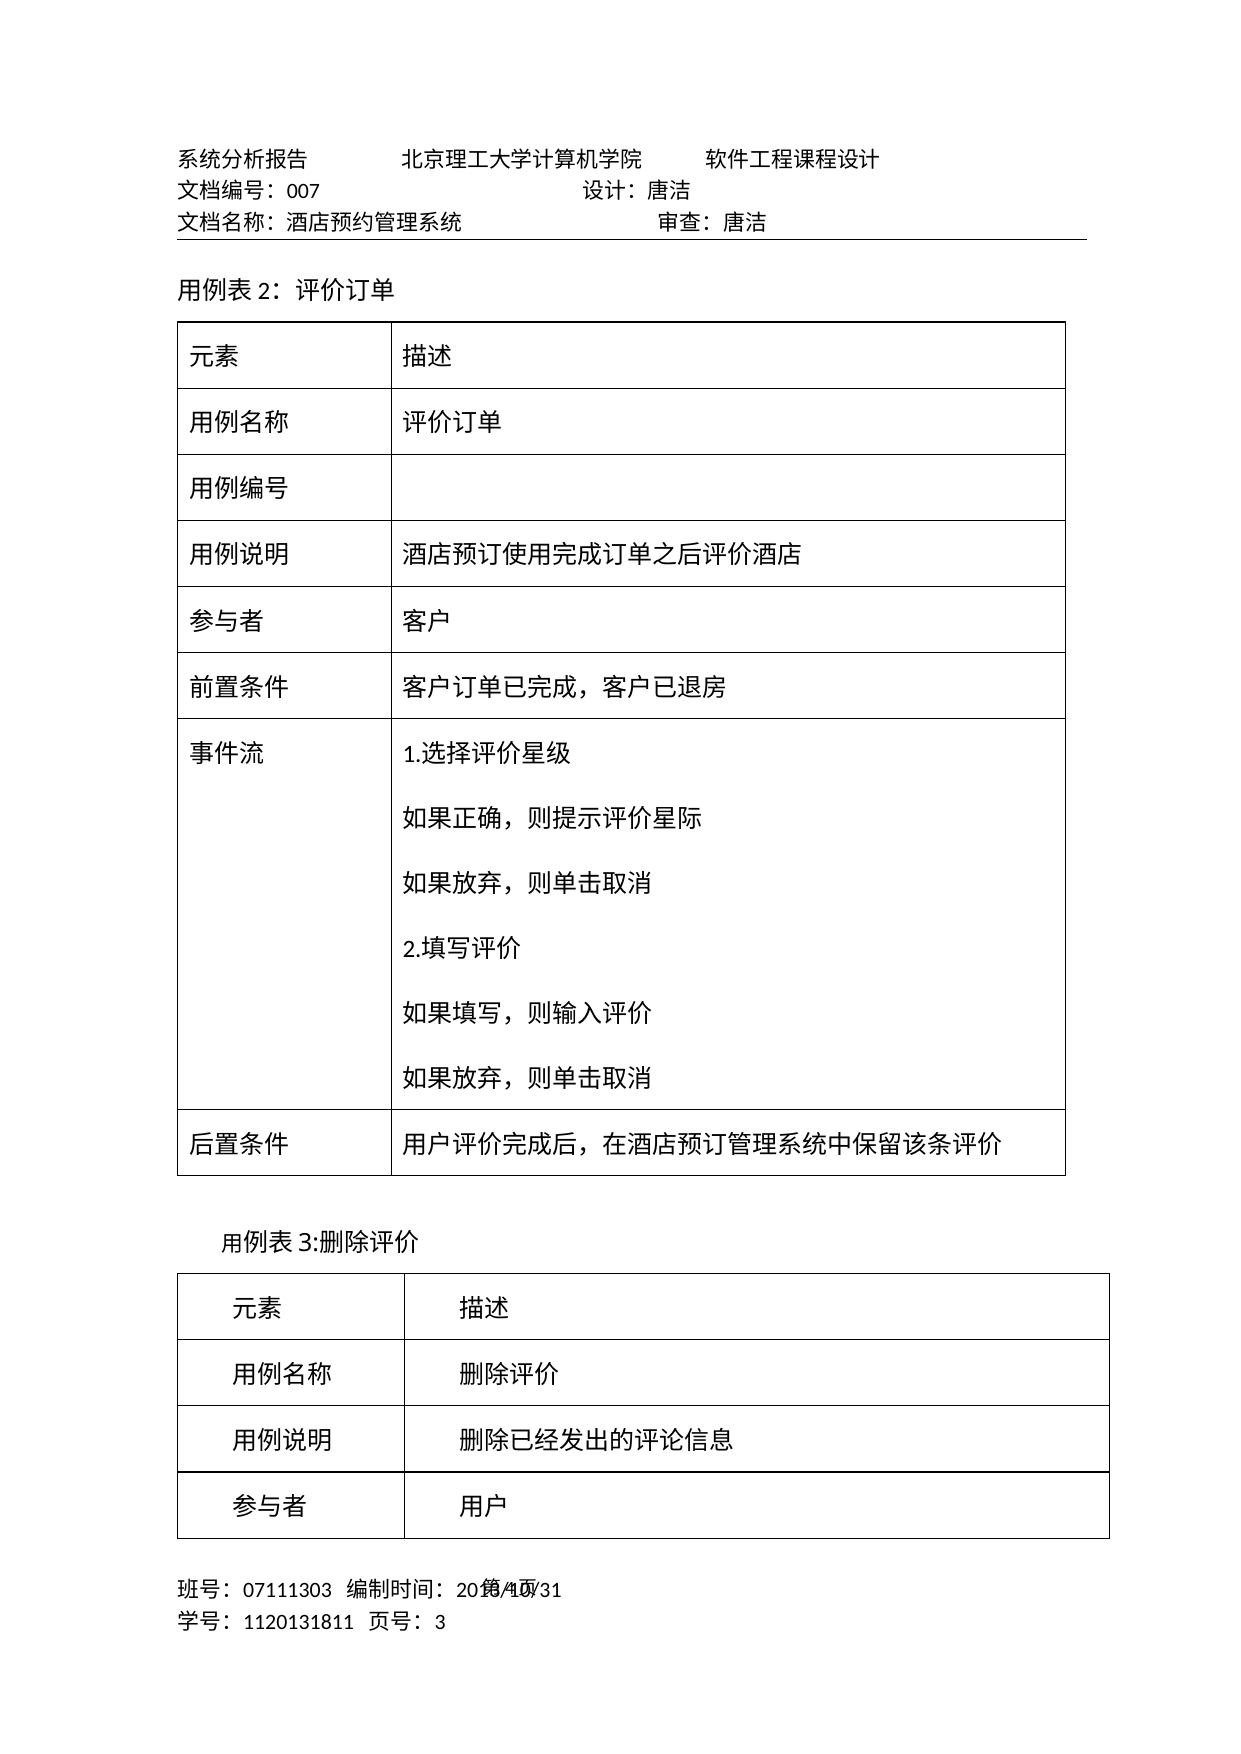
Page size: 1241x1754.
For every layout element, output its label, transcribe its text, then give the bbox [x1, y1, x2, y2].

table_cell 用例名称 [178, 389, 391, 453]
table_cell 用户评价完成后，在酒店预订管理系统中保留该条评价 [392, 1110, 1065, 1175]
table_cell 参与者 [178, 587, 391, 652]
table_cell 事件流 [178, 719, 391, 1109]
table_cell 用例说明 [178, 1406, 404, 1471]
table_cell 客户 [392, 587, 1065, 652]
table_cell 酒店预订使用完成订单之后评价酒店 [392, 521, 1065, 586]
table_cell 评价订单 [392, 389, 1065, 453]
table_cell 前置条件 [178, 653, 391, 718]
table_cell 后置条件 [178, 1110, 391, 1175]
table_cell 用例说明 [178, 521, 391, 586]
table_cell 用例编号 [178, 455, 391, 519]
table_cell 删除已经发出的评论信息 [405, 1406, 1109, 1471]
table_cell 选择评价星级 如果正确，则提示评价星际 如果放弃，则单击取消 填写评价 如果填写，则输入评价 如果放弃，则单击取消 [392, 719, 1065, 1109]
table_header 描述 [405, 1274, 1109, 1339]
table_cell 删除评价 [405, 1340, 1109, 1405]
table_cell 参与者 [178, 1473, 404, 1537]
table_header 元素 [178, 323, 391, 387]
table_cell 客户订单已完成，客户已退房 [392, 653, 1065, 718]
table_header 描述 [392, 323, 1065, 387]
text 用例表3:删除评价 [221, 1208, 1087, 1273]
table_cell 用户 [405, 1473, 1109, 1537]
table_cell 用例名称 [178, 1340, 404, 1405]
table_header 元素 [178, 1274, 404, 1339]
text 用例表2：评价订单 [177, 256, 1087, 321]
table_cell [392, 455, 1065, 519]
